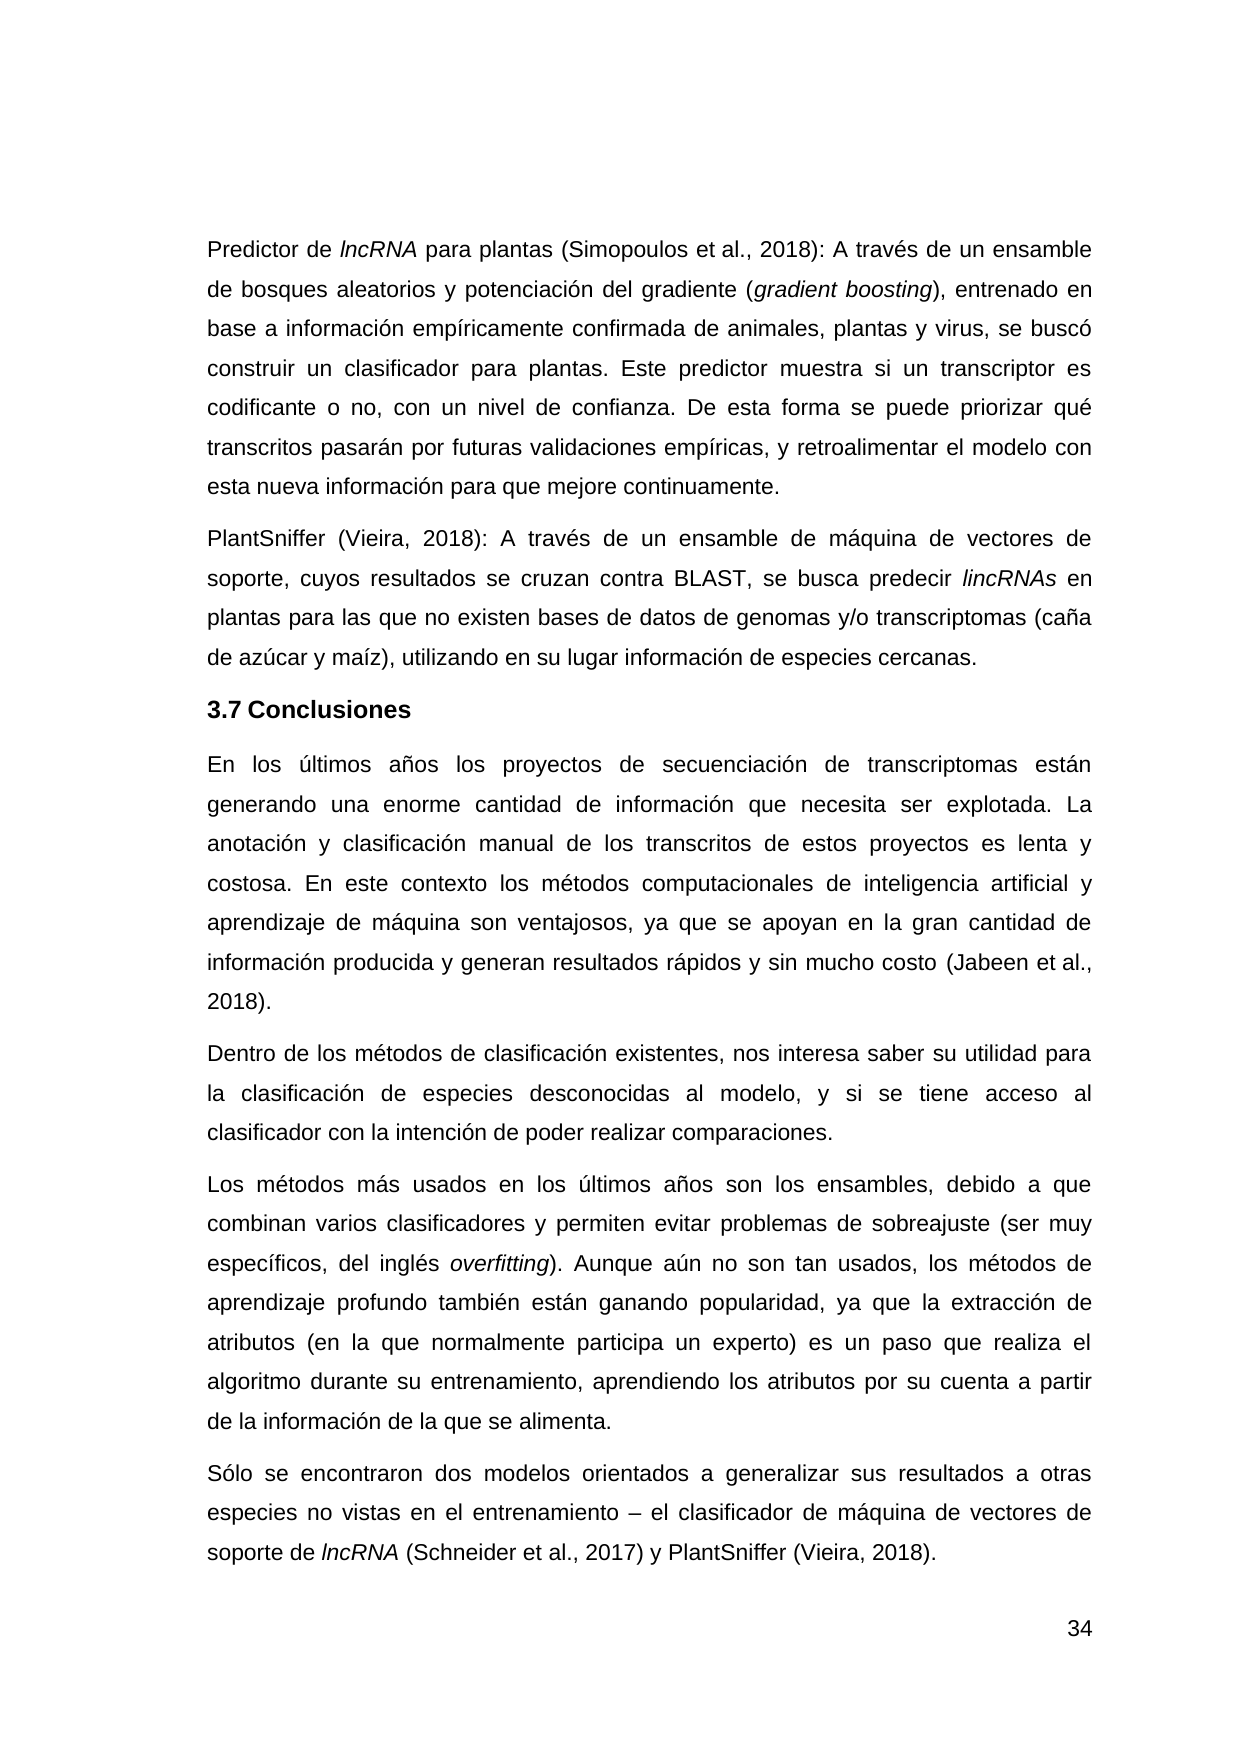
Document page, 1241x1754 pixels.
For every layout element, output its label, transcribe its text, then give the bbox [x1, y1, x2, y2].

text Dentro de los métodos de clasificación existentes, nos interesa saber su utilidad para la clasificación de especies desconocidas al modelo, y si se tiene acceso al clasificador con la intención de poder realizar comparaciones. [207, 1040, 1092, 1145]
text Sólo se encontraron dos modelos orientados a generalizar sus resultados a otras especies no vistas en el entrenamiento – el clasificador de máquina de vectores de soporte de lncRNA (Schneider et al., 2017) y PlantSniffer (Vieira, 2018). [207, 1460, 1092, 1565]
text Predictor de lncRNA para plantas (Simopoulos et al., 2018): A través de un ensamble de bosques aleatorios y potenciación del gradiente (gradient boosting), entrenado en base a información empíricamente confirmada de animales, plantas y virus, se buscó construir un clasificador para plantas. Este predictor muestra si un transcriptor es codificante o no, con un nivel de confianza. De esta forma se puede priorizar qué transcritos pasarán por futuras validaciones empíricas, y retroalimentar el modelo con esta nueva información para que mejore continuamente. [207, 236, 1092, 499]
subtitle Conclusiones [207, 696, 1092, 724]
text En los últimos años los proyectos de secuenciación de transcriptomas están generando una enorme cantidad de información que necesita ser explotada. La anotación y clasificación manual de los transcritos de estos proyectos es lenta y costosa. En este contexto los métodos computacionales de inteligencia artificial y aprendizaje de máquina son ventajosos, ya que se apoyan en la gran cantidad de información producida y generan resultados rápidos y sin mucho costo (Jabeen et al., 2018). [207, 751, 1092, 1014]
text PlantSniffer (Vieira, 2018): A través de un ensamble de máquina de vectores de soporte, cuyos resultados se cruzan contra BLAST, se busca predecir lincRNAs en plantas para las que no existen bases de datos de genomas y/o transcriptomas (caña de azúcar y maíz), utilizando en su lugar información de especies cercanas. [207, 525, 1092, 670]
text Los métodos más usados en los últimos años son los ensambles, debido a que combinan varios clasificadores y permiten evitar problemas de sobreajuste (ser muy específicos, del inglés overfitting). Aunque aún no son tan usados, los métodos de aprendizaje profundo también están ganando popularidad, ya que la extracción de atributos (en la que normalmente participa un experto) es un paso que realiza el algoritmo durante su entrenamiento, aprendiendo los atributos por su cuenta a partir de la información de la que se alimenta. [207, 1171, 1092, 1434]
